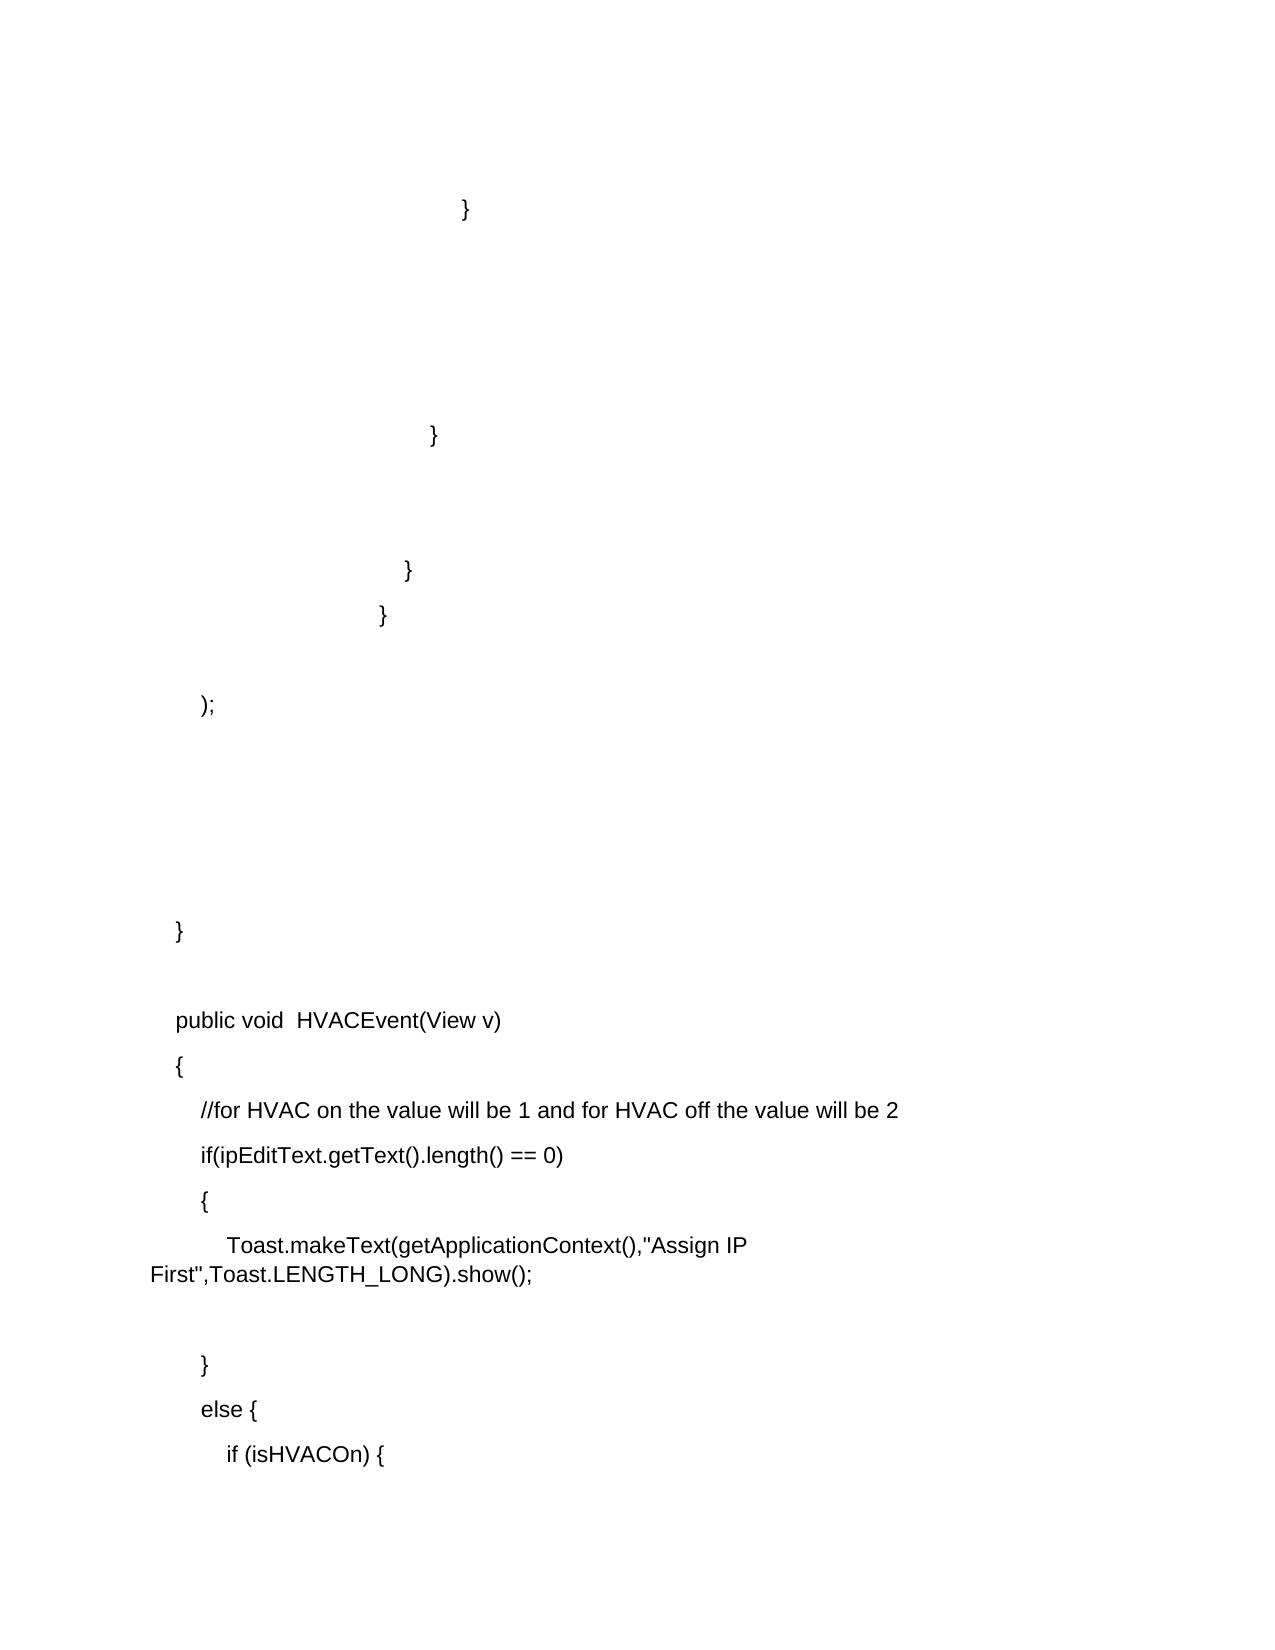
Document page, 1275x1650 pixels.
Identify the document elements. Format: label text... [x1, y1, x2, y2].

text } [150, 421, 1125, 447]
text //for HVAC on the value will be 1 and for HVAC off the value will be 2 [150, 1097, 1125, 1123]
text else { [150, 1396, 1125, 1423]
text if (isHVACOn) { [150, 1441, 1125, 1468]
text } [150, 556, 1125, 582]
text public void HVACEvent(View v) [150, 1007, 1125, 1033]
text } [150, 601, 1125, 627]
text { [150, 1187, 1125, 1214]
text ); [150, 691, 1125, 718]
text } [150, 917, 1125, 943]
text if(ipEditText.getText().length() == 0) [150, 1142, 1125, 1169]
text { [150, 1052, 1125, 1078]
text } [150, 1351, 1125, 1377]
text } [150, 195, 1125, 221]
text Toast.makeText(getApplicationContext(),"Assign IP First",Toast.LENGTH_LONG).show(); [150, 1232, 1125, 1287]
